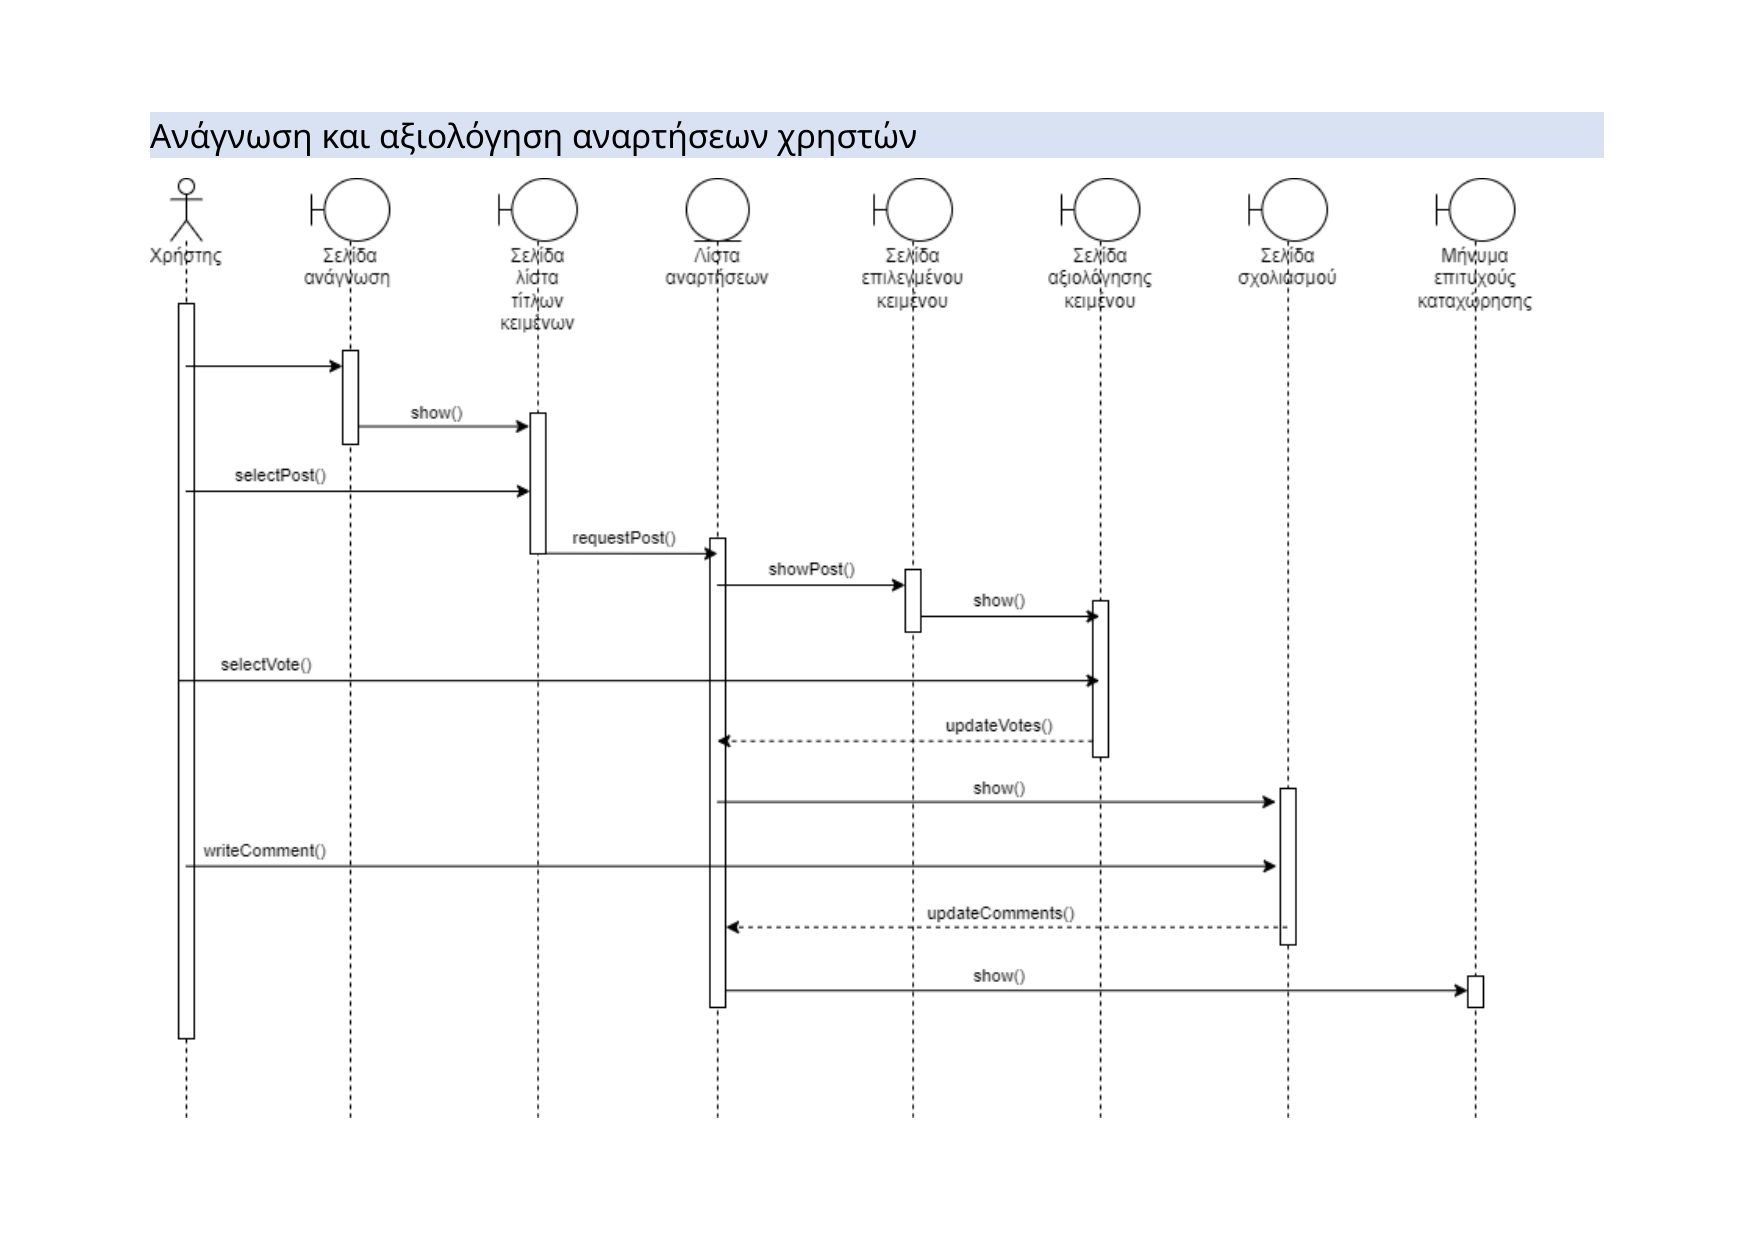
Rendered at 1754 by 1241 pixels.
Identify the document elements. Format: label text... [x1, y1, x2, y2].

picture [150, 178, 1533, 1118]
text Ανάγνωση και αξιολόγηση αναρτήσεων χρηστών [150, 112, 1604, 158]
